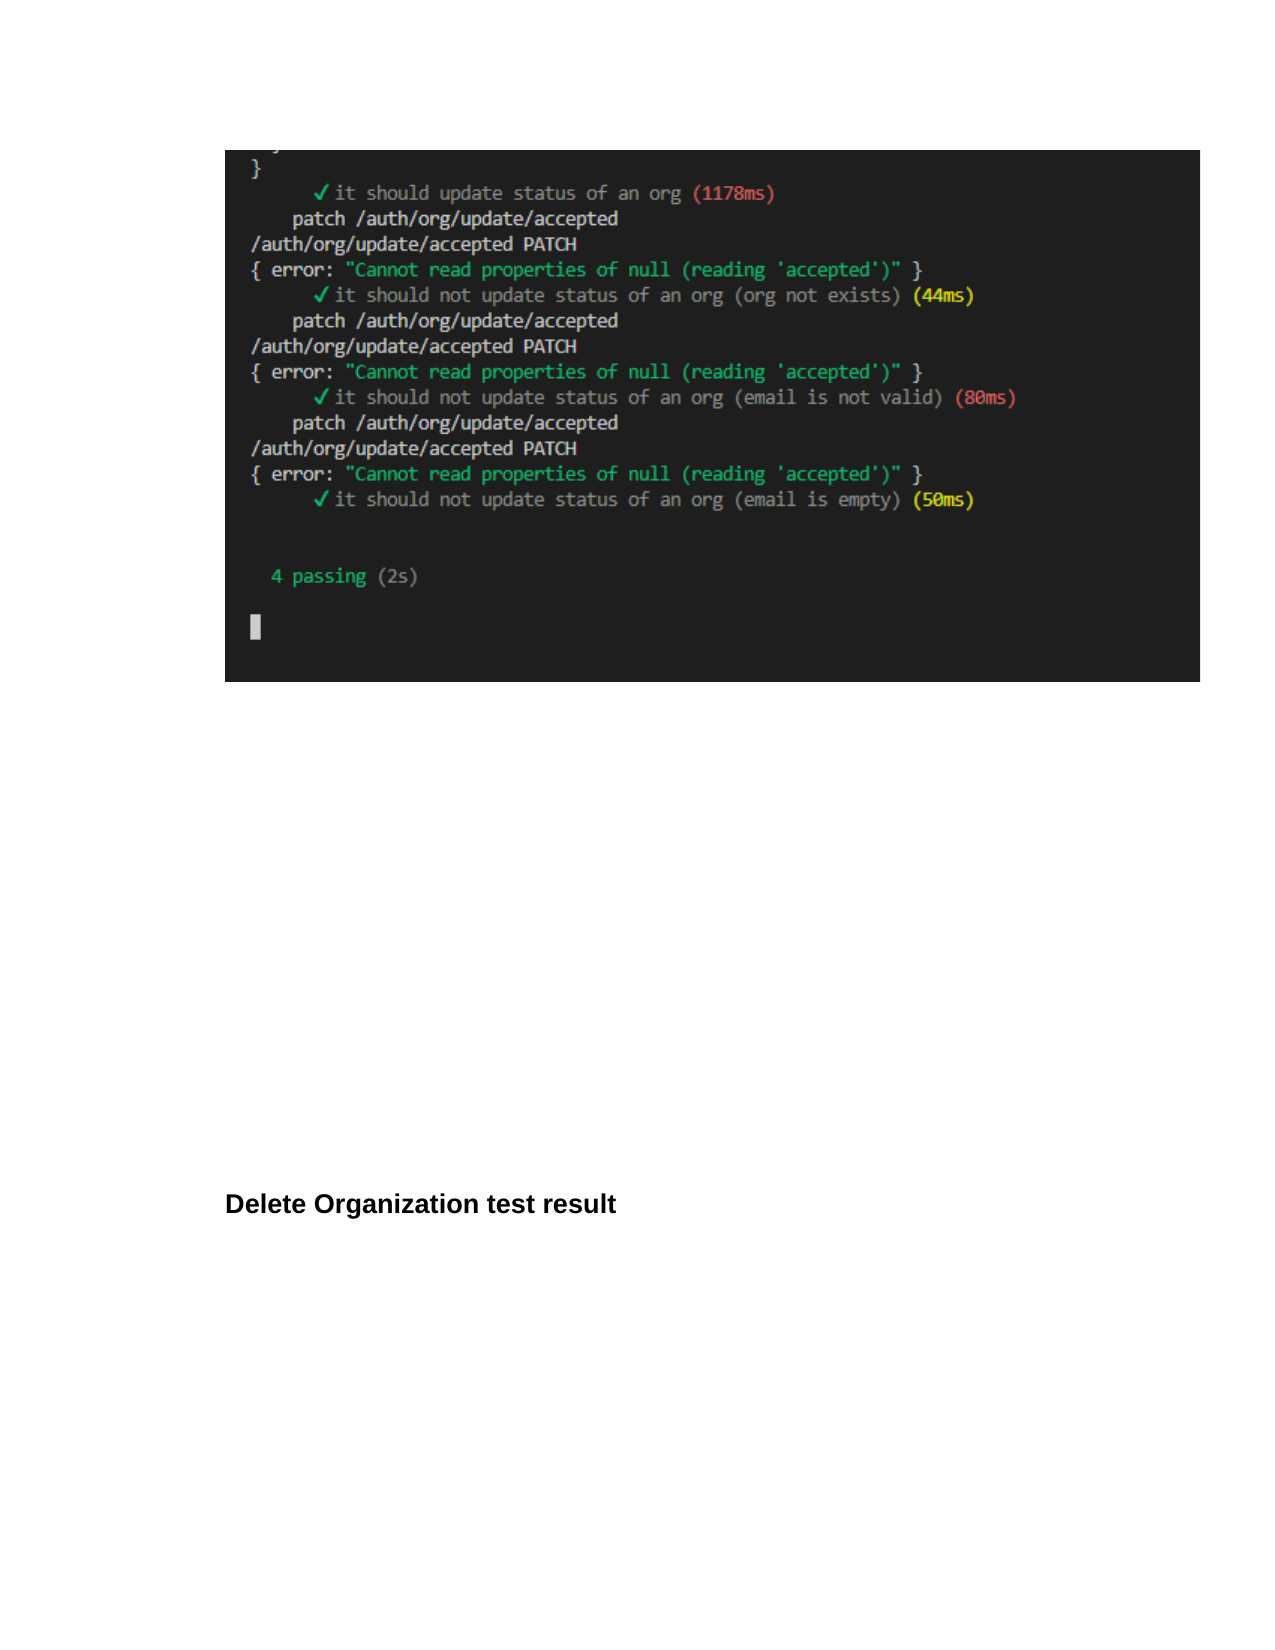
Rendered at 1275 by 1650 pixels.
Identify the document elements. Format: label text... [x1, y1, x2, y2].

text Delete Organization test result [225, 1188, 1125, 1219]
picture [225, 150, 1200, 682]
